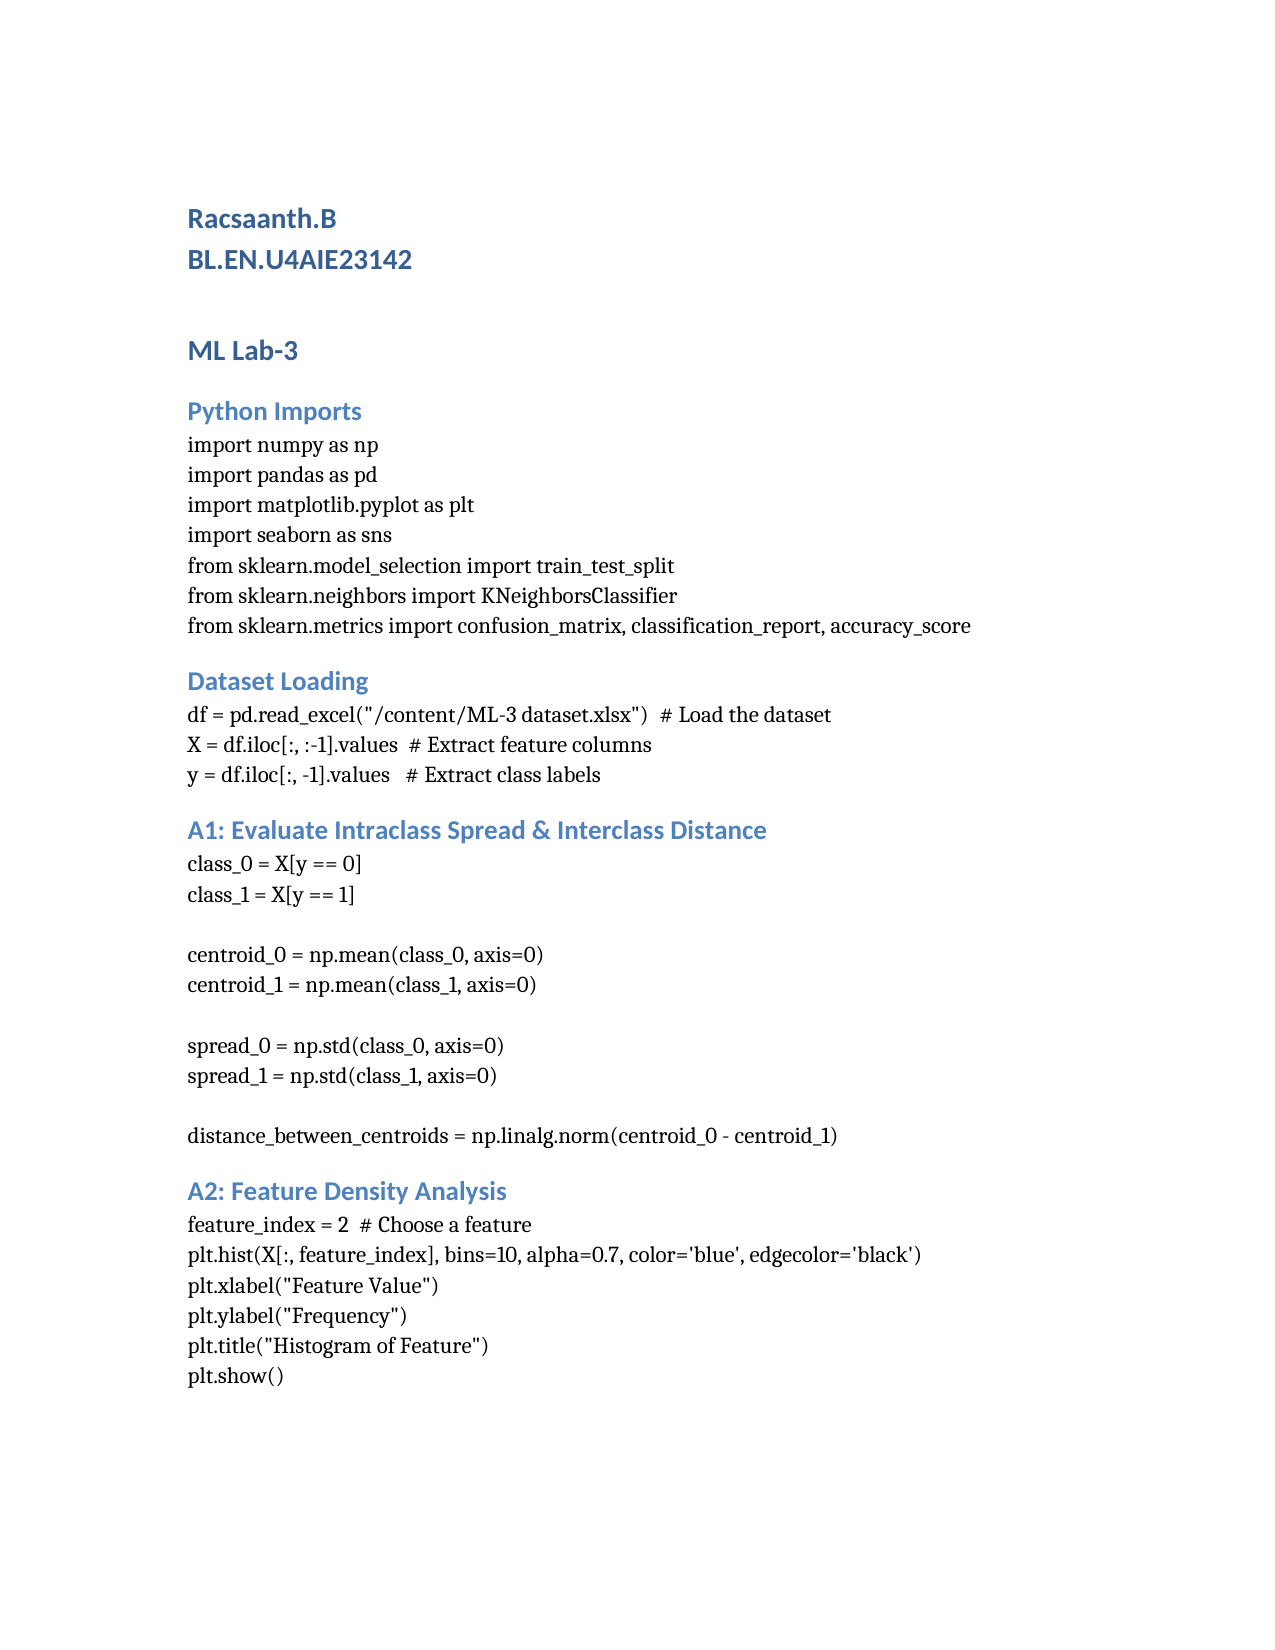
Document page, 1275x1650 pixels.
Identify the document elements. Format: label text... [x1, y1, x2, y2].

subtitle ML Lab-3 [187, 332, 1087, 367]
subtitle A2: Feature Density Analysis [187, 1174, 1087, 1207]
subtitle Racsaanth.B BL.EN.U4AIE23142 [187, 200, 1087, 277]
text import numpy as np import pandas as pd import matplotlib.pyplot as plt import seaborn as sns from sklearn.model_selection import train_test_split from sklearn.neighbors import KNeighborsClassifier from sklearn.metrics import confusion_matrix, classification_report, accuracy_score [187, 432, 1087, 639]
subtitle Dataset Loading [187, 664, 1087, 697]
subtitle A1: Evaluate Intraclass Spread & Interclass Distance [187, 813, 1087, 846]
text class_0 = X[y == 0] class_1 = X[y == 1] centroid_0 = np.mean(class_0, axis=0) centroid_1 = np.mean(class_1, axis=0) spread_0 = np.std(class_0, axis=0) spread_1 = np.std(class_1, axis=0) distance_between_centroids = np.linalg.norm(centroid_0 - centroid_1) [187, 851, 1087, 1149]
subtitle Python Imports [187, 394, 1087, 427]
text df = pd.read_excel("/content/ML-3 dataset.xlsx") # Load the dataset X = df.iloc[:, :-1].values # Extract feature columns y = df.iloc[:, -1].values # Extract class labels [187, 702, 1087, 788]
text feature_index = 2 # Choose a feature plt.hist(X[:, feature_index], bins=10, alpha=0.7, color='blue', edgecolor='black') plt.xlabel("Feature Value") plt.ylabel("Frequency") plt.title("Histogram of Feature") plt.show() [187, 1212, 1087, 1389]
